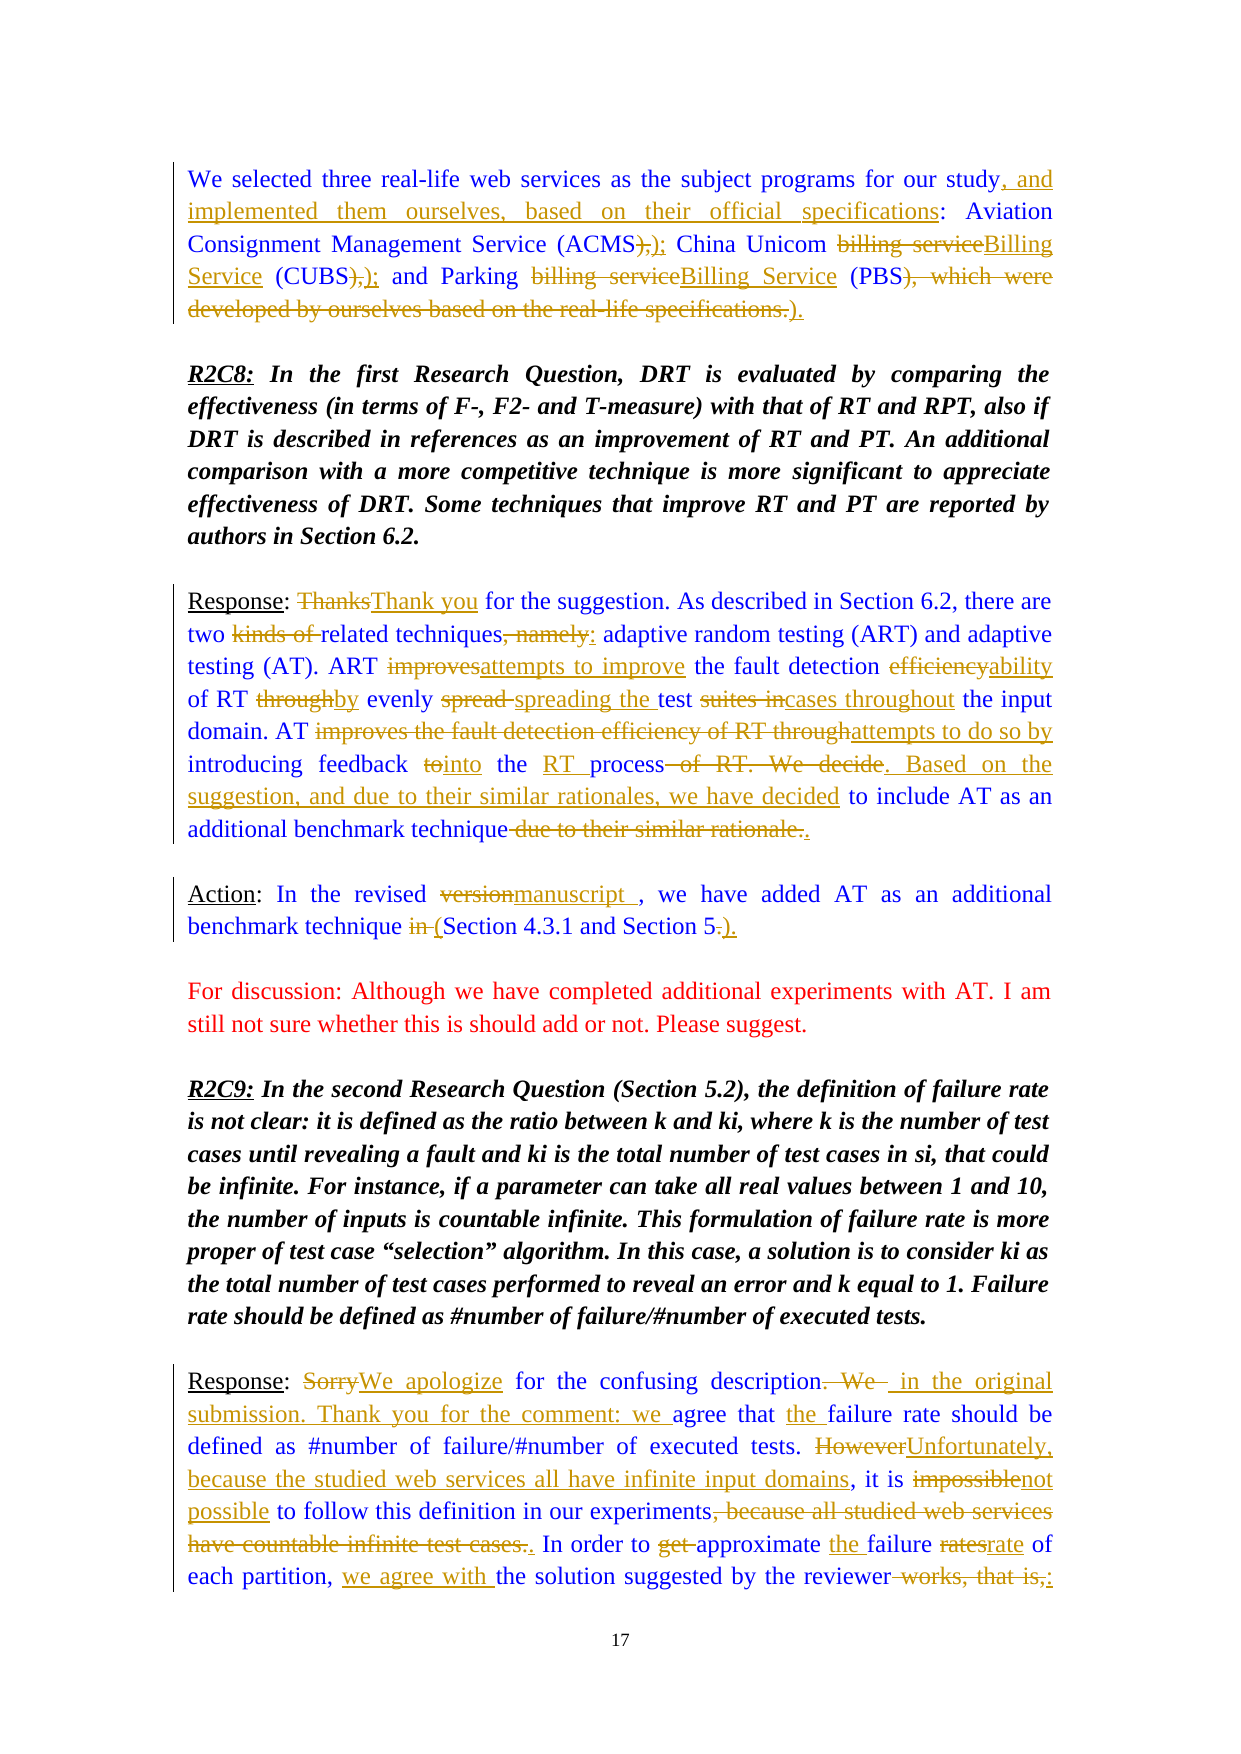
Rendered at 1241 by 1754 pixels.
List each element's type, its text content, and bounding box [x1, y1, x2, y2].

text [187, 1364, 1053, 1592]
text Response: for the suggestion. As described in Section 6.2, there are two related techniques adaptive random testing (ART) and adaptive testing (AT). ART the fault detection of RT evenly test the input domain. AT introducing feedback the process to include AT as an additional benchmark technique [187, 584, 1053, 844]
text R2C8: In the first Research Question, DRT is evaluated by comparing the effectiveness (in terms of F-, F2- and T-measure) with that of RT and RPT, also if DRT is described in references as an improvement of RT and PT. An additional comparison with a more competitive technique is more significant to appreciate effectiveness of DRT. Some techniques that improve RT and PT are reported by authors in Section 6.2. [187, 357, 1053, 552]
text For discussion: Although we have completed additional experiments with AT. I am still not sure whether this is should add or not. Please suggest. [187, 974, 1053, 1039]
text We selected three real-life web services as the subject programs for our study: Aviation Consignment Management Service (ACMS China Unicom (CUBS and Parking (PBS [187, 162, 1053, 324]
text Action: In the revised , we have added AT as an additional benchmark technique Section 4.3.1 and Section 5 [187, 877, 1053, 942]
text R2C9: In the second Research Question (Section 5.2), the definition of failure rate is not clear: it is defined as the ratio between k and ki, where k is the number of test cases until revealing a fault and ki is the total number of test cases in si, that could be infinite. For instance, if a parameter can take all real values between 1 and 10, the number of inputs is countable infinite. This formulation of failure rate is more proper of test case “selection” algorithm. In this case, a solution is to consider ki as the total number of test cases performed to reveal an error and k equal to 1. Failure rate should be defined as #number of failure/#number of executed tests. [187, 1072, 1053, 1332]
